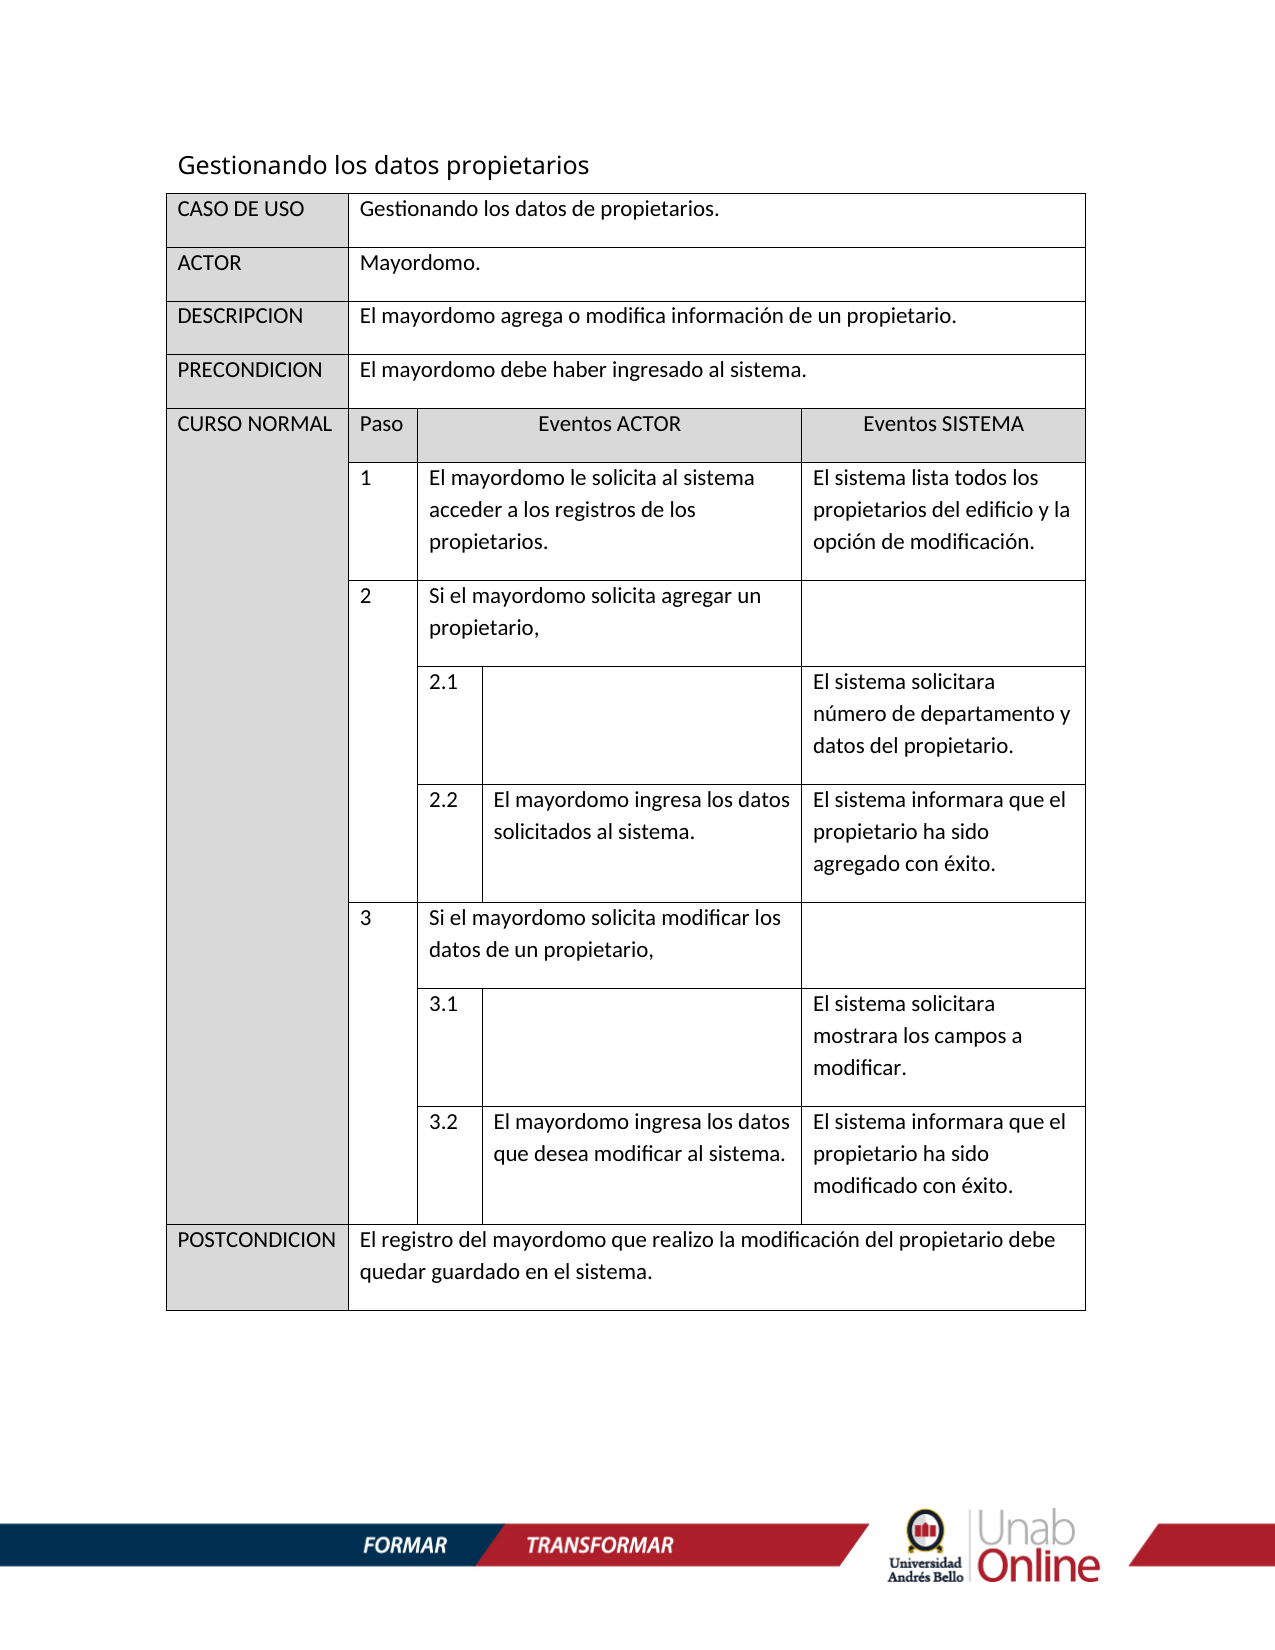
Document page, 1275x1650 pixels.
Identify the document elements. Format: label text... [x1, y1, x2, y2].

table_header CASO DE USO [167, 194, 348, 247]
table_cell El mayordomo debe haber ingresado al sistema. [349, 355, 1085, 408]
table_cell Mayordomo. [349, 248, 1085, 301]
picture [0, 1508, 1275, 1582]
table_cell [802, 581, 1085, 666]
table_cell El sistema solicitara mostrara los campos a modificar. [802, 989, 1085, 1106]
table_cell 3.2 [418, 1107, 482, 1224]
table_header Gestionando los datos de propietarios. [349, 194, 1085, 247]
table_cell El sistema informara que el propietario ha sido modificado con éxito. [802, 1107, 1085, 1224]
table_cell Eventos ACTOR [418, 409, 801, 462]
table_cell El mayordomo ingresa los datos solicitados al sistema. [483, 785, 801, 902]
table_cell El mayordomo le solicita al sistema acceder a los registros de los propietarios. [418, 463, 801, 580]
table_cell Paso [349, 409, 417, 462]
table_cell El sistema solicitara número de departamento y datos del propietario. [802, 667, 1085, 784]
table_cell 3.1 [418, 989, 482, 1106]
table_cell CURSO NORMAL [167, 409, 348, 1224]
table_cell PRECONDICION [167, 355, 348, 408]
table_cell 2.1 [418, 667, 482, 784]
table_cell El mayordomo ingresa los datos que desea modificar al sistema. [483, 1107, 801, 1224]
subtitle Gestionando los datos propietarios [177, 148, 1098, 182]
table_cell DESCRIPCION [167, 302, 348, 354]
table_cell Si el mayordomo solicita modificar los datos de un propietario, [418, 903, 801, 988]
table_cell POSTCONDICION [167, 1225, 348, 1310]
table_cell Eventos SISTEMA [802, 409, 1085, 462]
table_cell [802, 903, 1085, 988]
table_cell 2 [349, 581, 417, 902]
table_cell [483, 989, 801, 1106]
table_cell El mayordomo agrega o modifica información de un propietario. [349, 302, 1085, 354]
table_cell Si el mayordomo solicita agregar un propietario, [418, 581, 801, 666]
table_cell El sistema lista todos los propietarios del edificio y la opción de modificación. [802, 463, 1085, 580]
table_cell [483, 667, 801, 784]
table_cell 3 [349, 903, 417, 1224]
table_cell El registro del mayordomo que realizo la modificación del propietario debe quedar guardado en el sistema. [349, 1225, 1085, 1310]
table_cell ACTOR [167, 248, 348, 301]
table_cell 2.2 [418, 785, 482, 902]
table_cell El sistema informara que el propietario ha sido agregado con éxito. [802, 785, 1085, 902]
table_cell 1 [349, 463, 417, 580]
